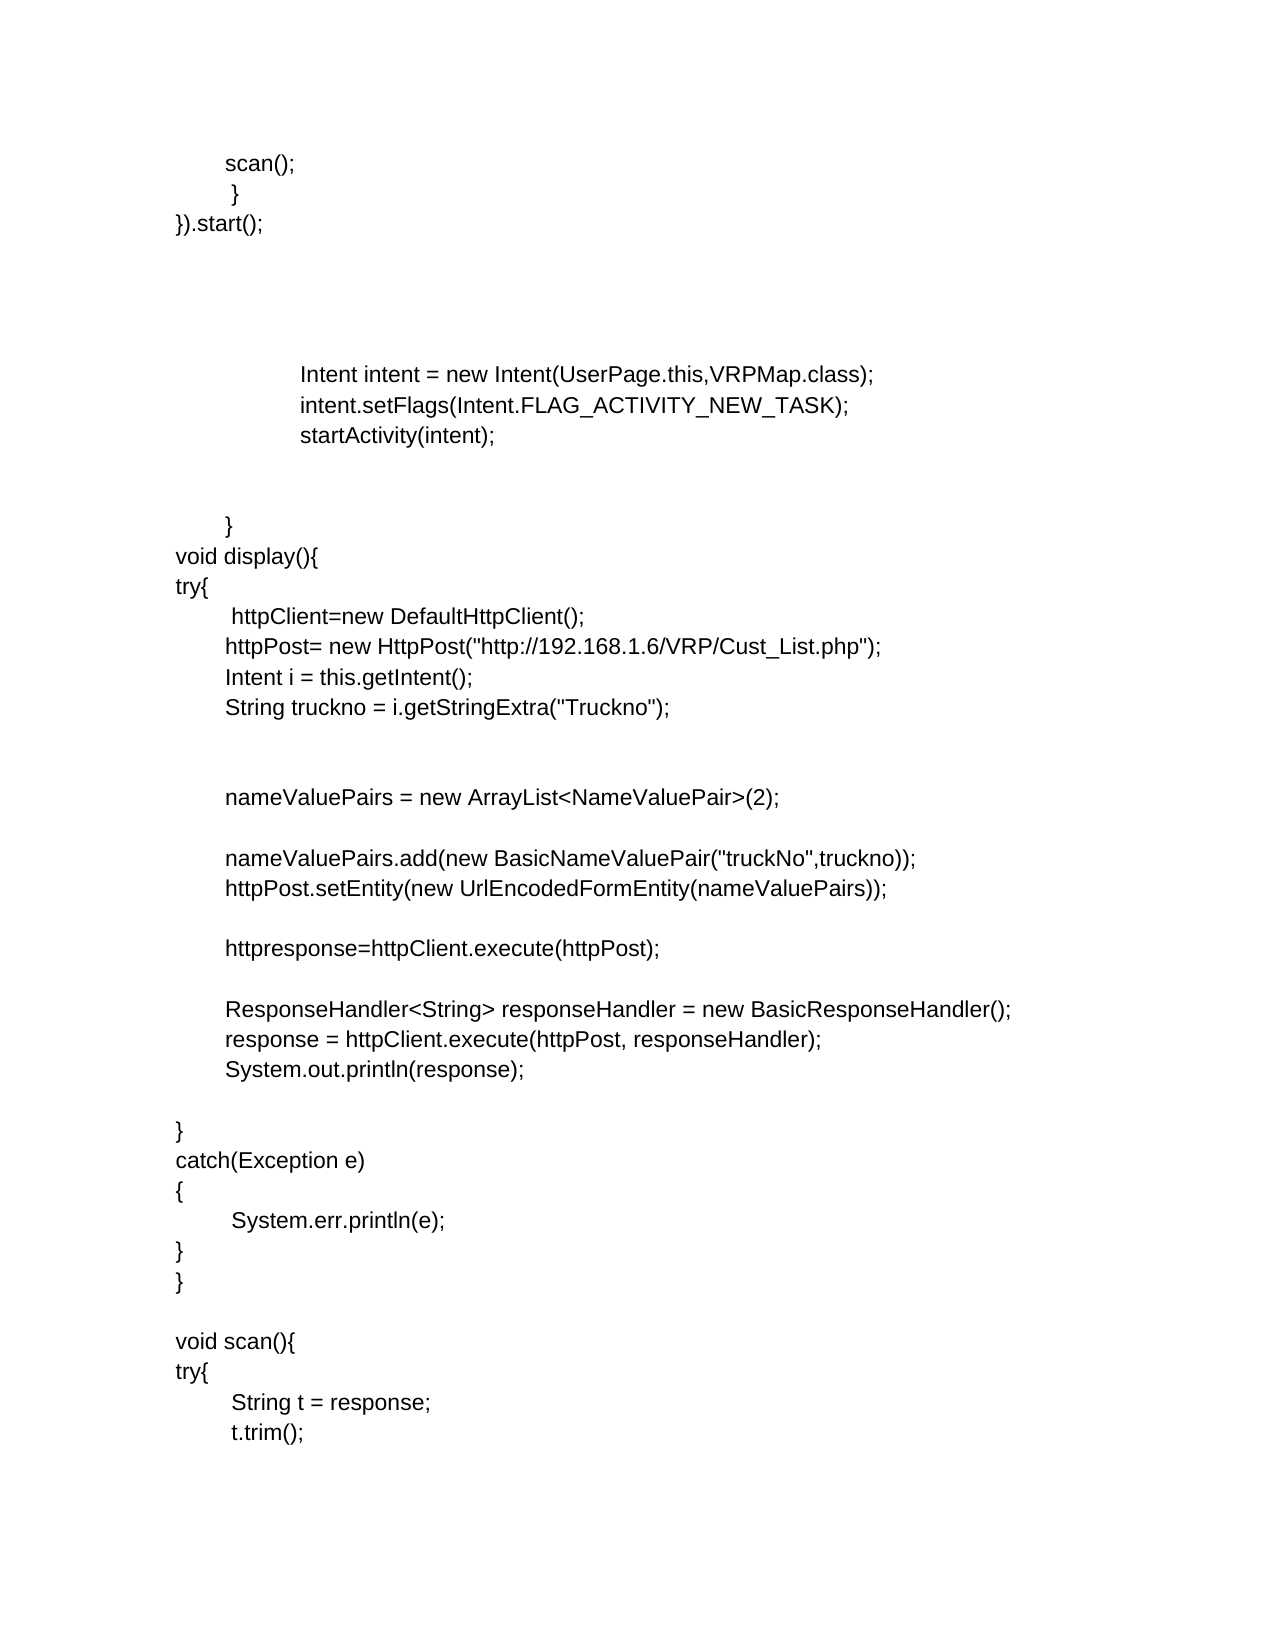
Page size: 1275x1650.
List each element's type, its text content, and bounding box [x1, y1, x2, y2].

text nameValuePairs.add(new BasicNameValuePair("truckNo",truckno)); [150, 845, 1125, 871]
text httpresponse=httpClient.execute(httpPost); [150, 935, 1125, 962]
text String truckno = i.getStringExtra("Truckno"); [150, 694, 1125, 720]
text ResponseHandler<String> responseHandler = new BasicResponseHandler(); [150, 996, 1125, 1022]
text String t = response; [150, 1388, 1125, 1415]
text scan(); [150, 150, 1125, 176]
text } [150, 1117, 1125, 1143]
text try{ [150, 1358, 1125, 1385]
text response = httpClient.execute(httpPost, responseHandler); [150, 1026, 1125, 1052]
text catch(Exception e) [150, 1147, 1125, 1173]
text nameValuePairs = new ArrayList<NameValuePair>(2); [150, 784, 1125, 811]
text void display(){ [150, 543, 1125, 569]
text httpPost= new HttpPost("http://192.168.1.6/VRP/Cust_List.php"); [150, 633, 1125, 660]
text httpPost.setEntity(new UrlEncodedFormEntity(nameValuePairs)); [150, 875, 1125, 901]
text }).start(); [150, 210, 1125, 237]
text intent.setFlags(Intent.FLAG_ACTIVITY_NEW_TASK); [150, 392, 1125, 418]
text System.err.println(e); [150, 1207, 1125, 1234]
text try{ [150, 573, 1125, 599]
text System.out.println(response); [150, 1056, 1125, 1083]
text void scan(){ [150, 1328, 1125, 1354]
text } [150, 512, 1125, 539]
text Intent intent = new Intent(UserPage.this,VRPMap.class); [150, 361, 1125, 388]
text t.trim(); [150, 1419, 1125, 1445]
text Intent i = this.getIntent(); [150, 663, 1125, 690]
text httpClient=new DefaultHttpClient(); [150, 603, 1125, 629]
text startActivity(intent); [150, 422, 1125, 448]
text } [150, 1268, 1125, 1294]
text } [150, 1237, 1125, 1264]
text } [150, 180, 1125, 207]
text { [150, 1177, 1125, 1203]
